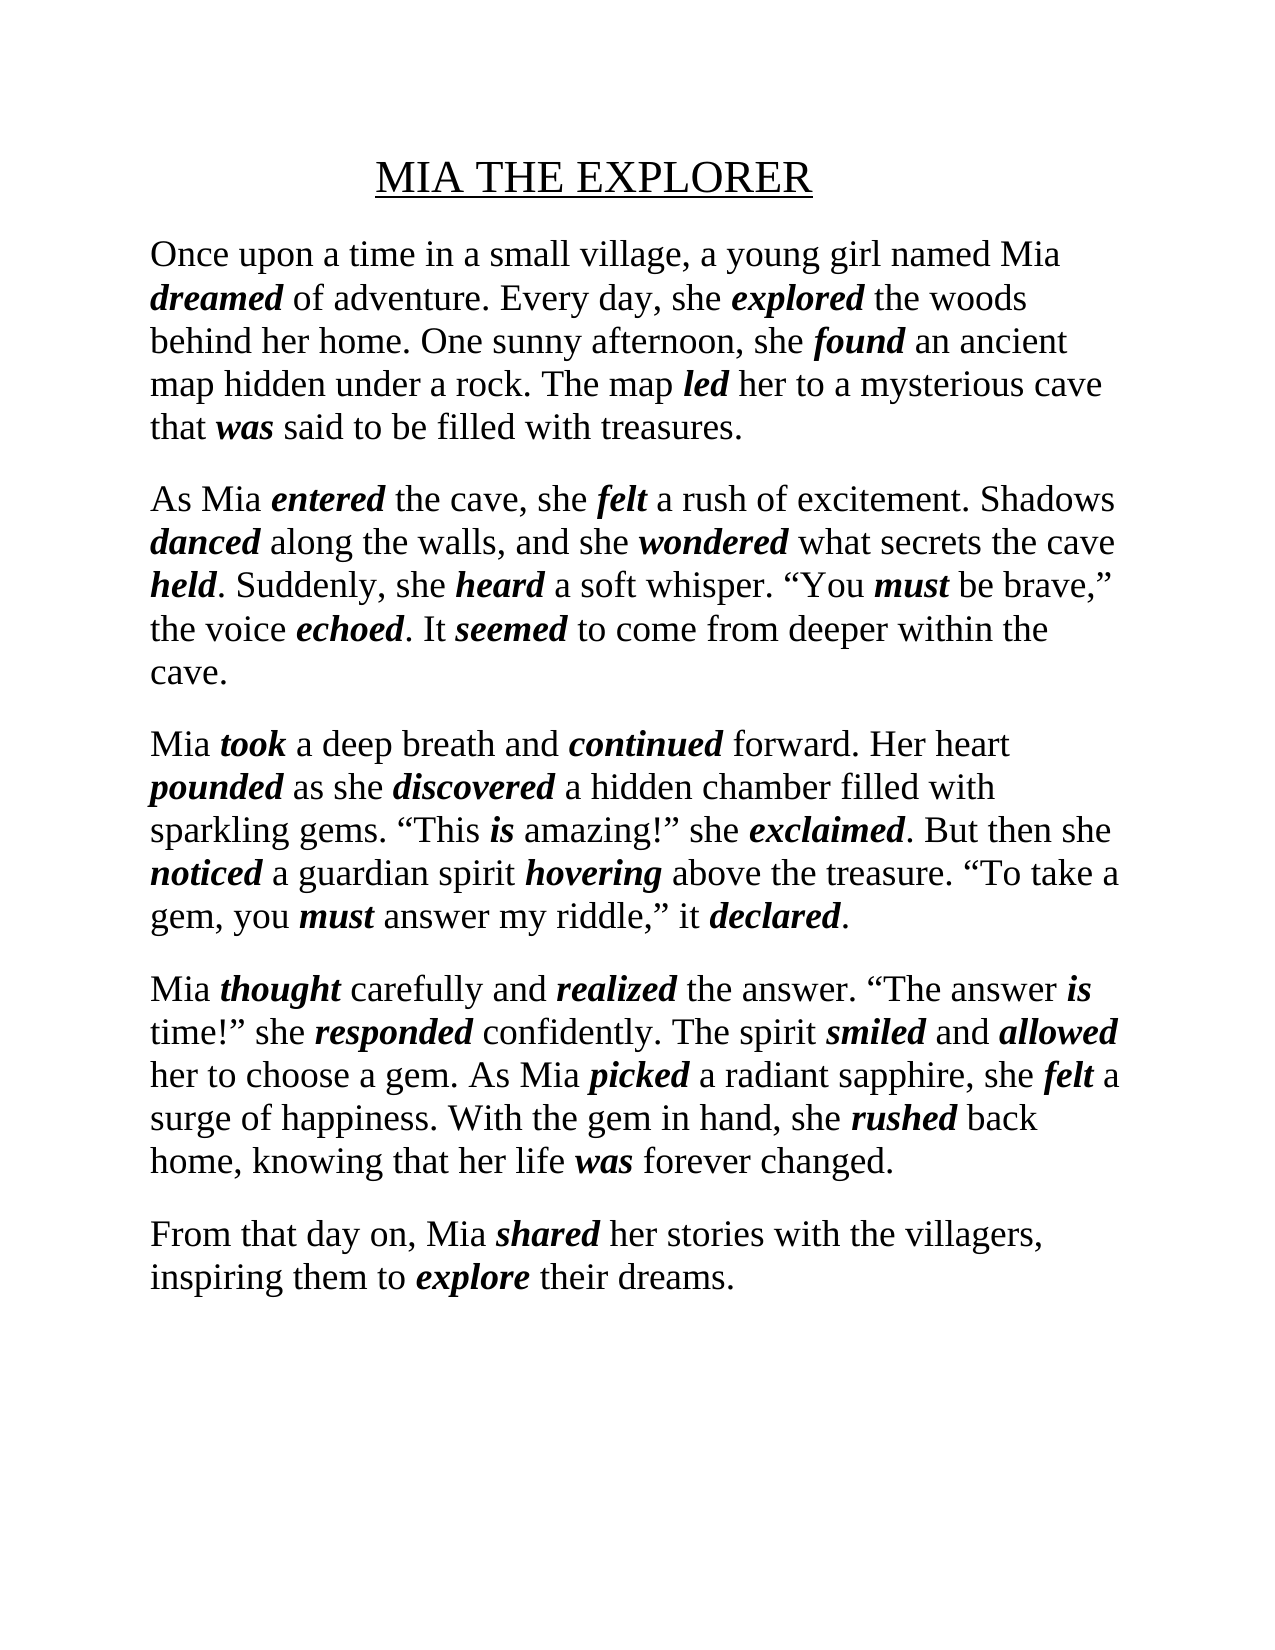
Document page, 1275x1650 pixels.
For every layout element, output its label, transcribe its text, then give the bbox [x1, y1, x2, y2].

text Mia thought carefully and realized the answer. “The answer is time!” she responded confidently. The spirit smiled and allowed her to choose a gem. As Mia picked a radiant sapphire, she felt a surge of happiness. With the gem in hand, she rushed back home, knowing that her life was forever changed. [150, 966, 1125, 1182]
text MIA THE EXPLORER [150, 150, 1125, 203]
text Once upon a time in a small village, a young girl named Mia dreamed of adventure. Every day, she explored the woods behind her home. One sunny afternoon, she found an ancient map hidden under a rock. The map led her to a mysterious cave that was said to be filled with treasures. [150, 232, 1125, 447]
text Mia took a deep breath and continued forward. Her heart pounded as she discovered a hidden chamber filled with sparkling gems. “This is amazing!” she exclaimed. But then she noticed a guardian spirit hovering above the treasure. “To take a gem, you must answer my riddle,” it declared. [150, 721, 1125, 937]
text As Mia entered the cave, she felt a rush of excitement. Shadows danced along the walls, and she wondered what secrets the cave held. Suddenly, she heard a soft whisper. “You must be brave,” the voice echoed. It seemed to come from deeper within the cave. [150, 477, 1125, 692]
text From that day on, Mia shared her stories with the villagers, inspiring them to explore their dreams. [150, 1211, 1125, 1297]
